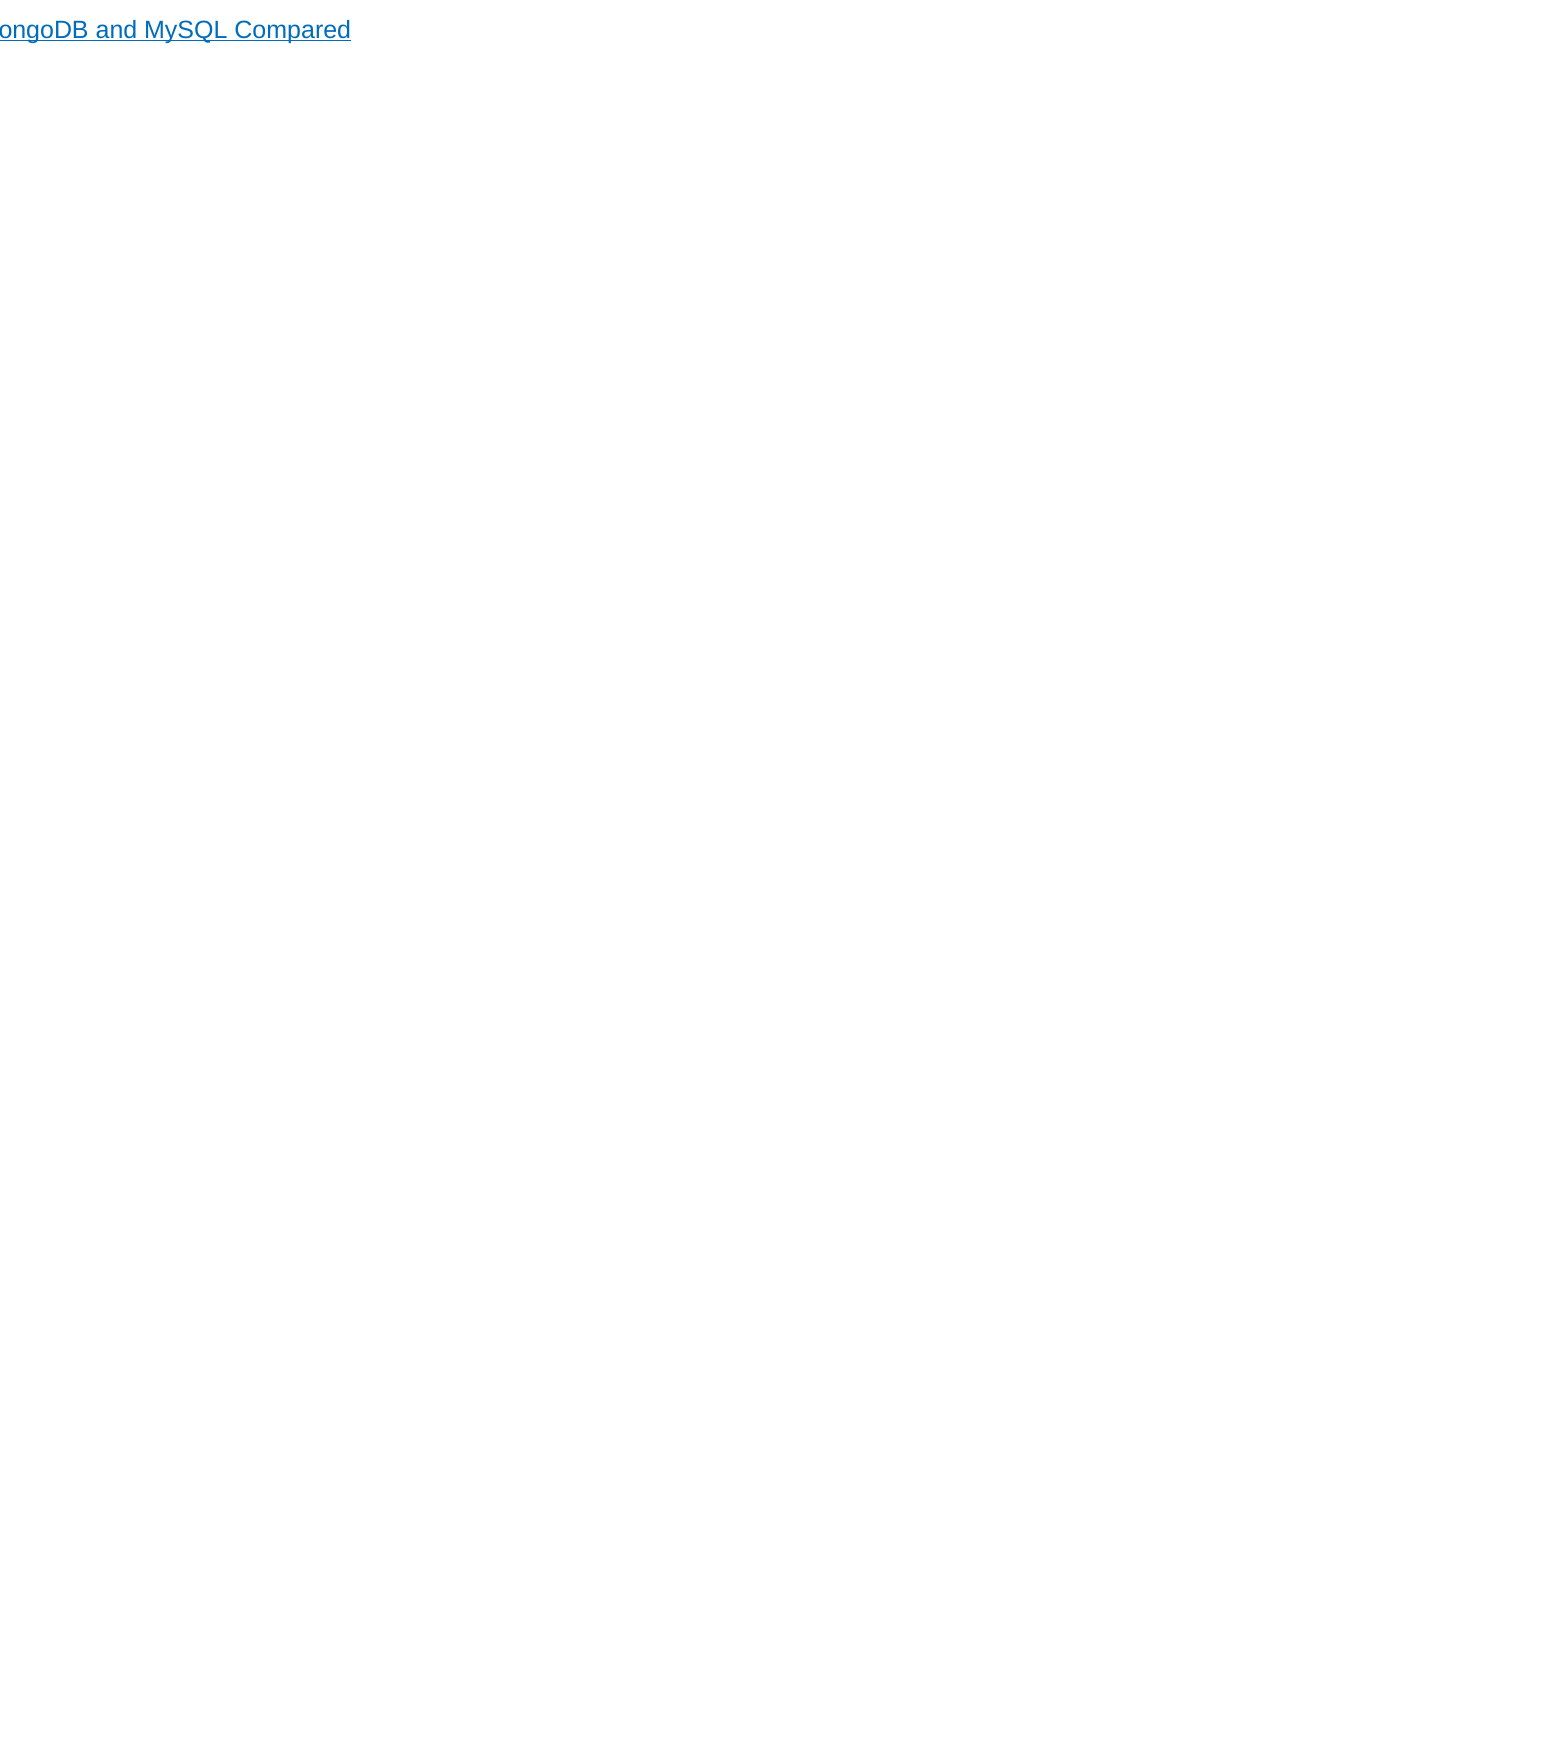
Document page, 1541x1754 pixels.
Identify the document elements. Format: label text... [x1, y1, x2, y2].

list MongoDB and MySQL Compared [0, 15, 1526, 44]
